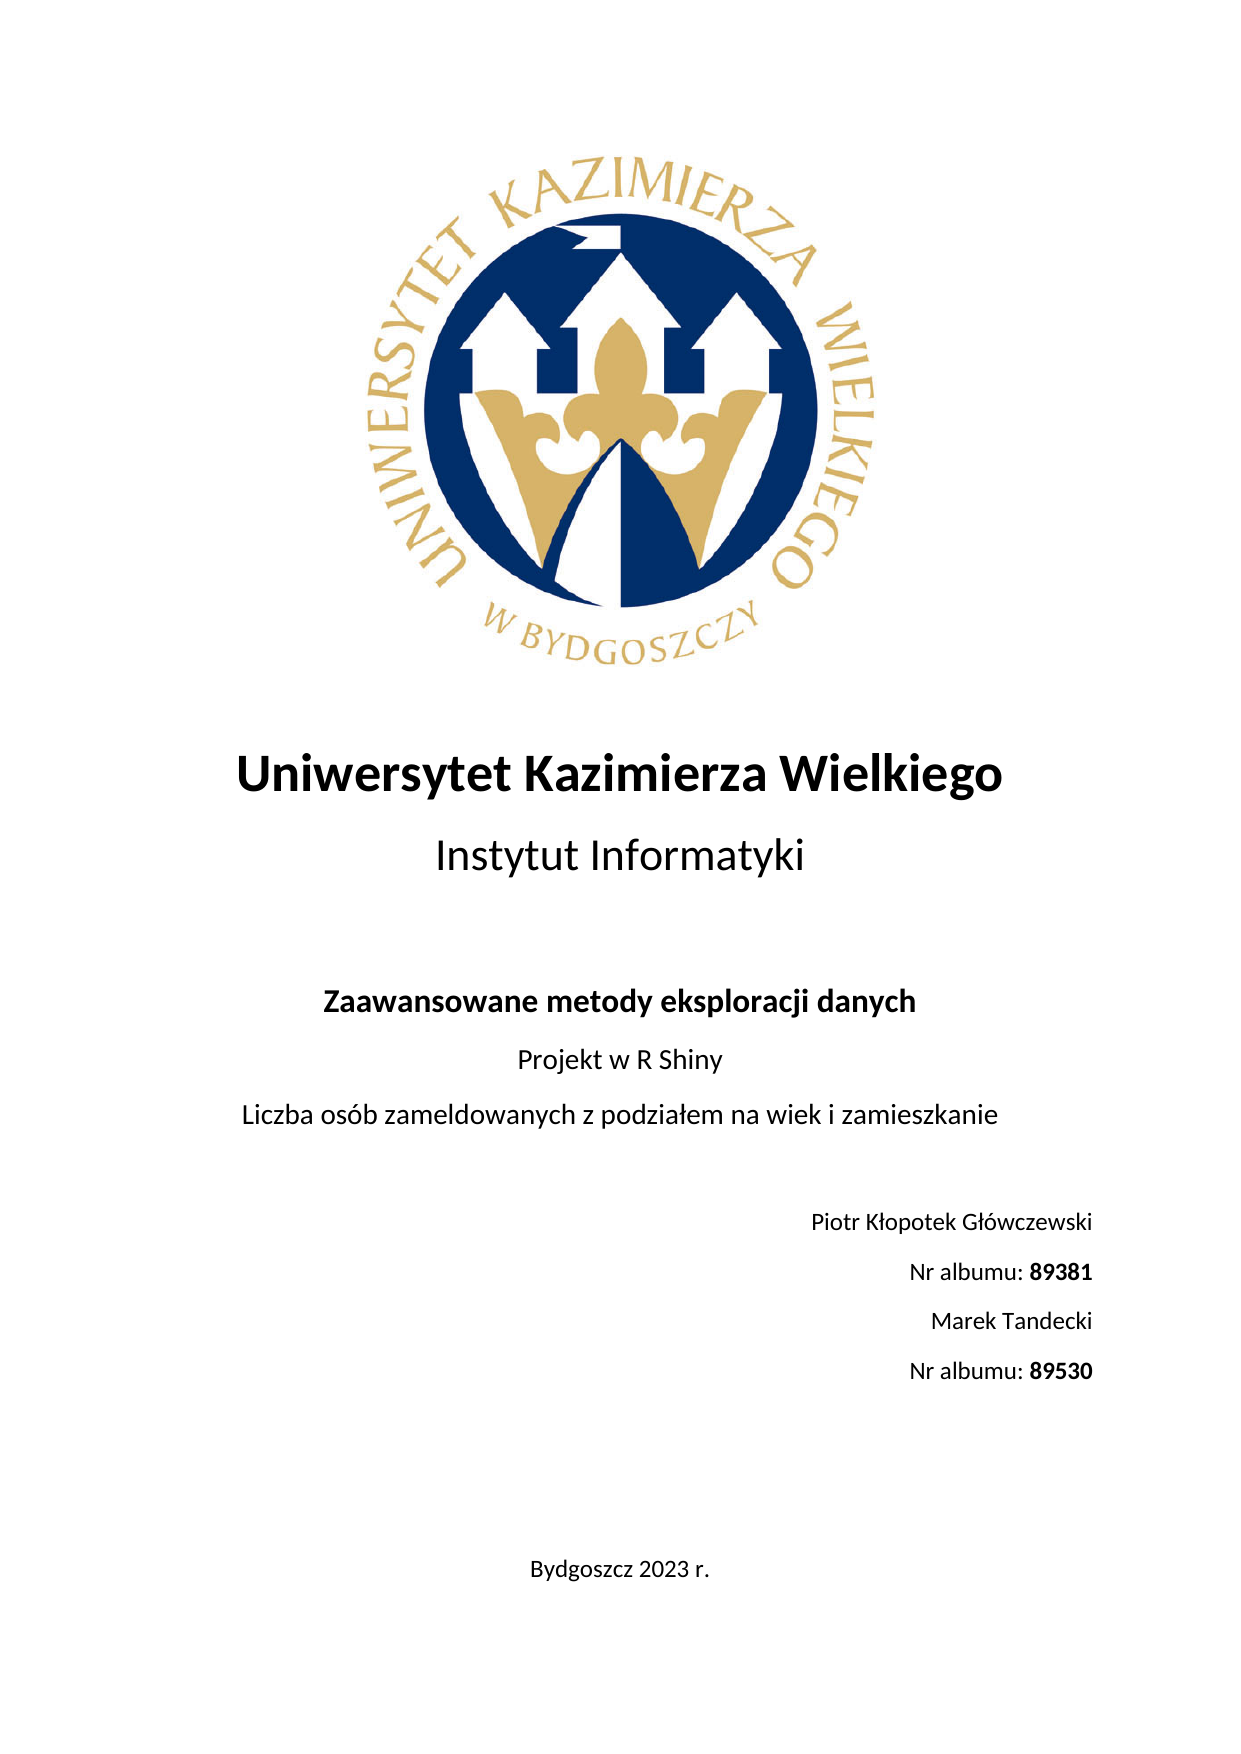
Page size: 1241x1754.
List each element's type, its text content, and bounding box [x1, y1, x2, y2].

text Marek Tandecki [148, 1305, 1093, 1336]
text Nr albumu: 89381 [148, 1256, 1093, 1286]
text Zaawansowane metody eksploracji danych [148, 980, 1093, 1021]
text Piotr Kłopotek Główczewski [148, 1206, 1093, 1237]
text Uniwersytet Kazimierza Wielkiego [148, 738, 1093, 804]
picture [357, 147, 883, 673]
text Nr albumu: 89530 [148, 1355, 1093, 1386]
text Projekt w R Shiny [148, 1041, 1093, 1077]
text Bydgoszcz 2023 r. [148, 1553, 1093, 1584]
text Instytut Informatyki [148, 826, 1093, 882]
text Liczba osób zameldowanych z podziałem na wiek i zamieszkanie [148, 1096, 1093, 1132]
